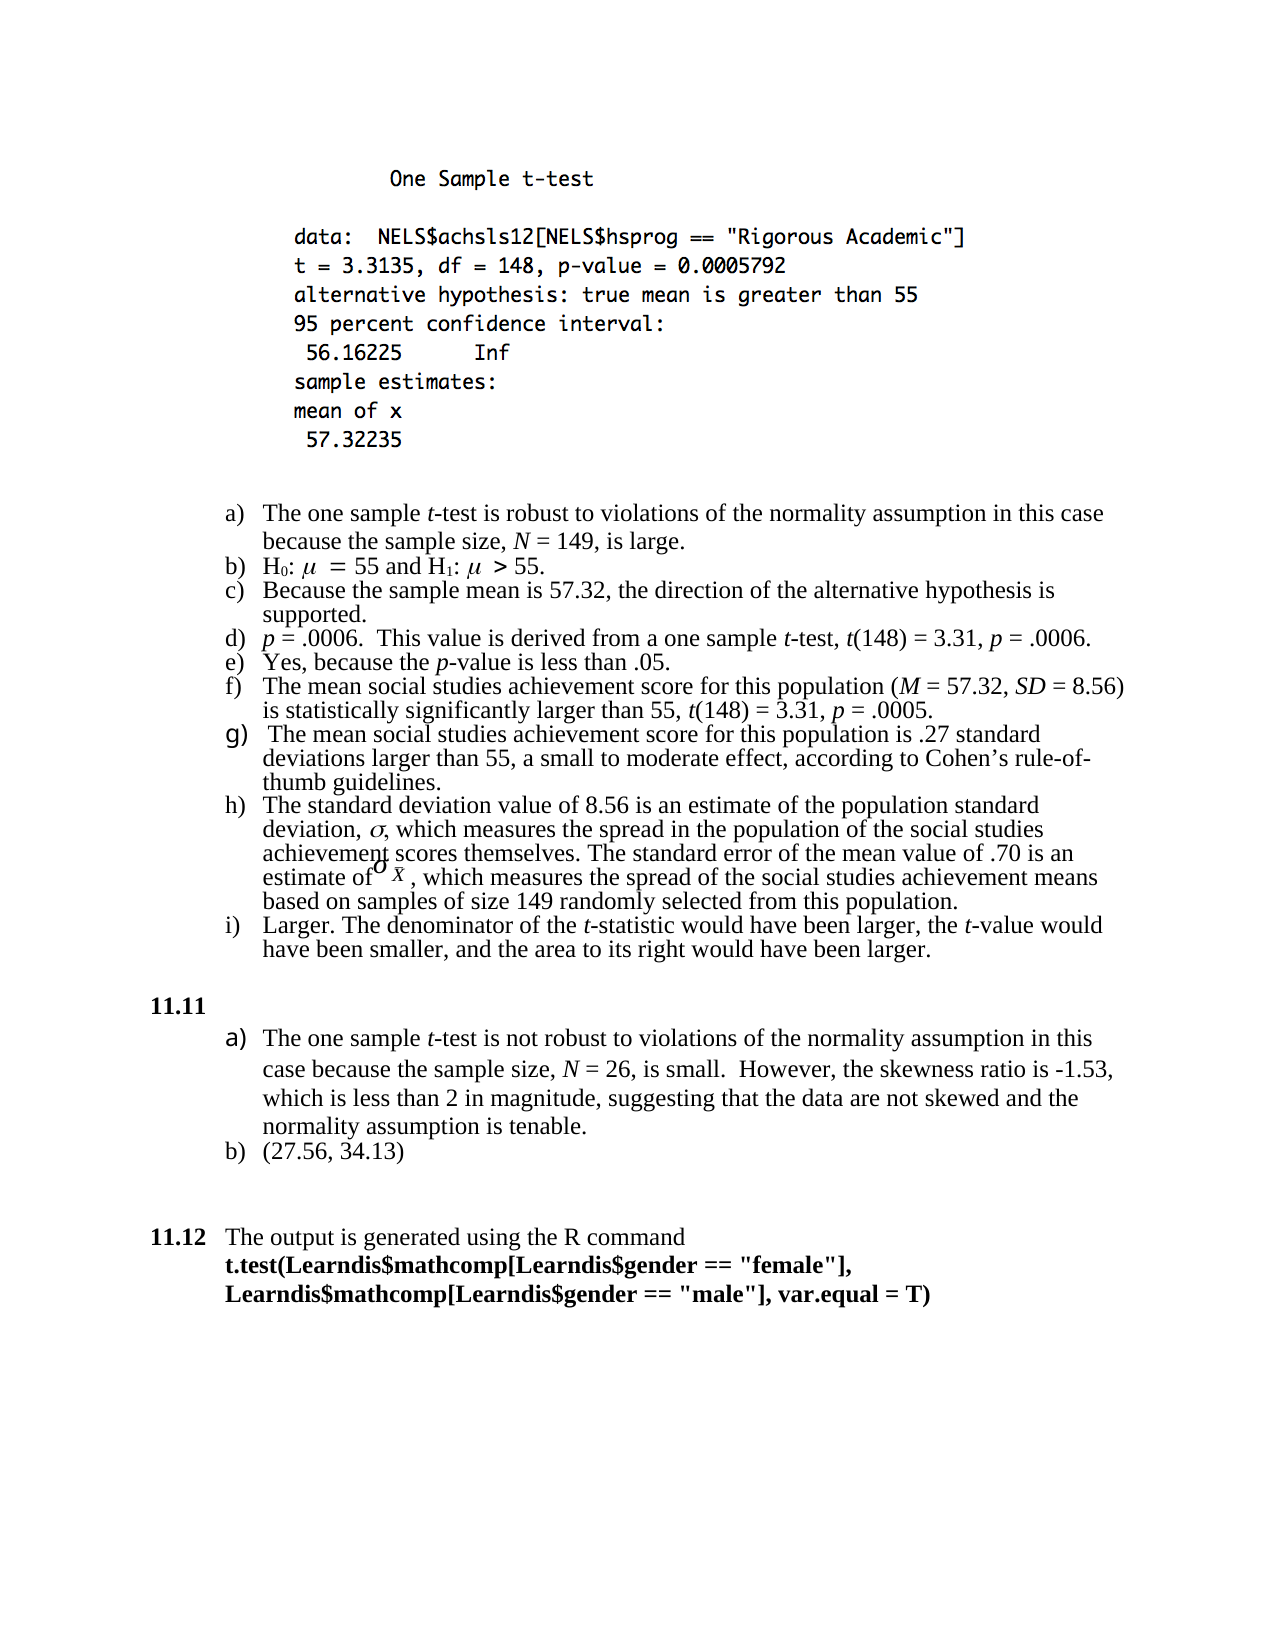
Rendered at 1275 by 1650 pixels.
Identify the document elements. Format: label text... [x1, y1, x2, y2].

text h) The standard deviation value of 8.56 is an estimate of the population standard deviation,  which measures the spread in the population of the social studies achievement scores themselves. The standard error of the mean value of .70 is an estimate of, which measures the spread of the social studies achievement means based on samples of size 149 randomly selected from this population. [225, 795, 1125, 914]
list The output is generated using the R command t.test(Learndis$mathcomp[Learndis$gender == "female"], Learndis$mathcomp[Learndis$gender == "male"], var.equal = T) [150, 1222, 1125, 1308]
text e) Yes, because the p-value is less than .05. [225, 651, 1125, 675]
text g) The mean social studies achievement score for this population is .27 standard deviations larger than 55, a small to moderate effect, according to Cohen’s rule-of-thumb guidelines. [225, 723, 1125, 795]
text i) Larger. The denominator of the t-statistic would have been larger, the t-value would have been smaller, and the area to its right would have been larger. [225, 914, 1125, 962]
text a) The one sample t-test is not robust to violations of the normality assumption in this case because the sample size, N = 26, is small. However, the skewness ratio is -1.53, which is less than 2 in magnitude, suggesting that the data are not skewed and the normality assumption is tenable. [225, 1020, 1125, 1140]
text d) p = .0006. This value is derived from a one sample t-test, t(148) = 3.31, p = .0006. [225, 627, 1125, 651]
text f) The mean social studies achievement score for this population (M = 57.32, SD = 8.56) is statistically significantly larger than 55, t(148) = 3.31, p = .0005. [225, 675, 1125, 723]
text a) The one sample t-test is robust to violations of the normality assumption in this case because the sample size, N = 149, is large. [225, 498, 1125, 555]
text b) (27.56, 34.13) [225, 1140, 1125, 1164]
picture [288, 150, 988, 470]
text b) H0:  55 and H1:  55. [225, 555, 1125, 579]
text c) Because the sample mean is 57.32, the direction of the alternative hypothesis is supported. [225, 579, 1125, 627]
